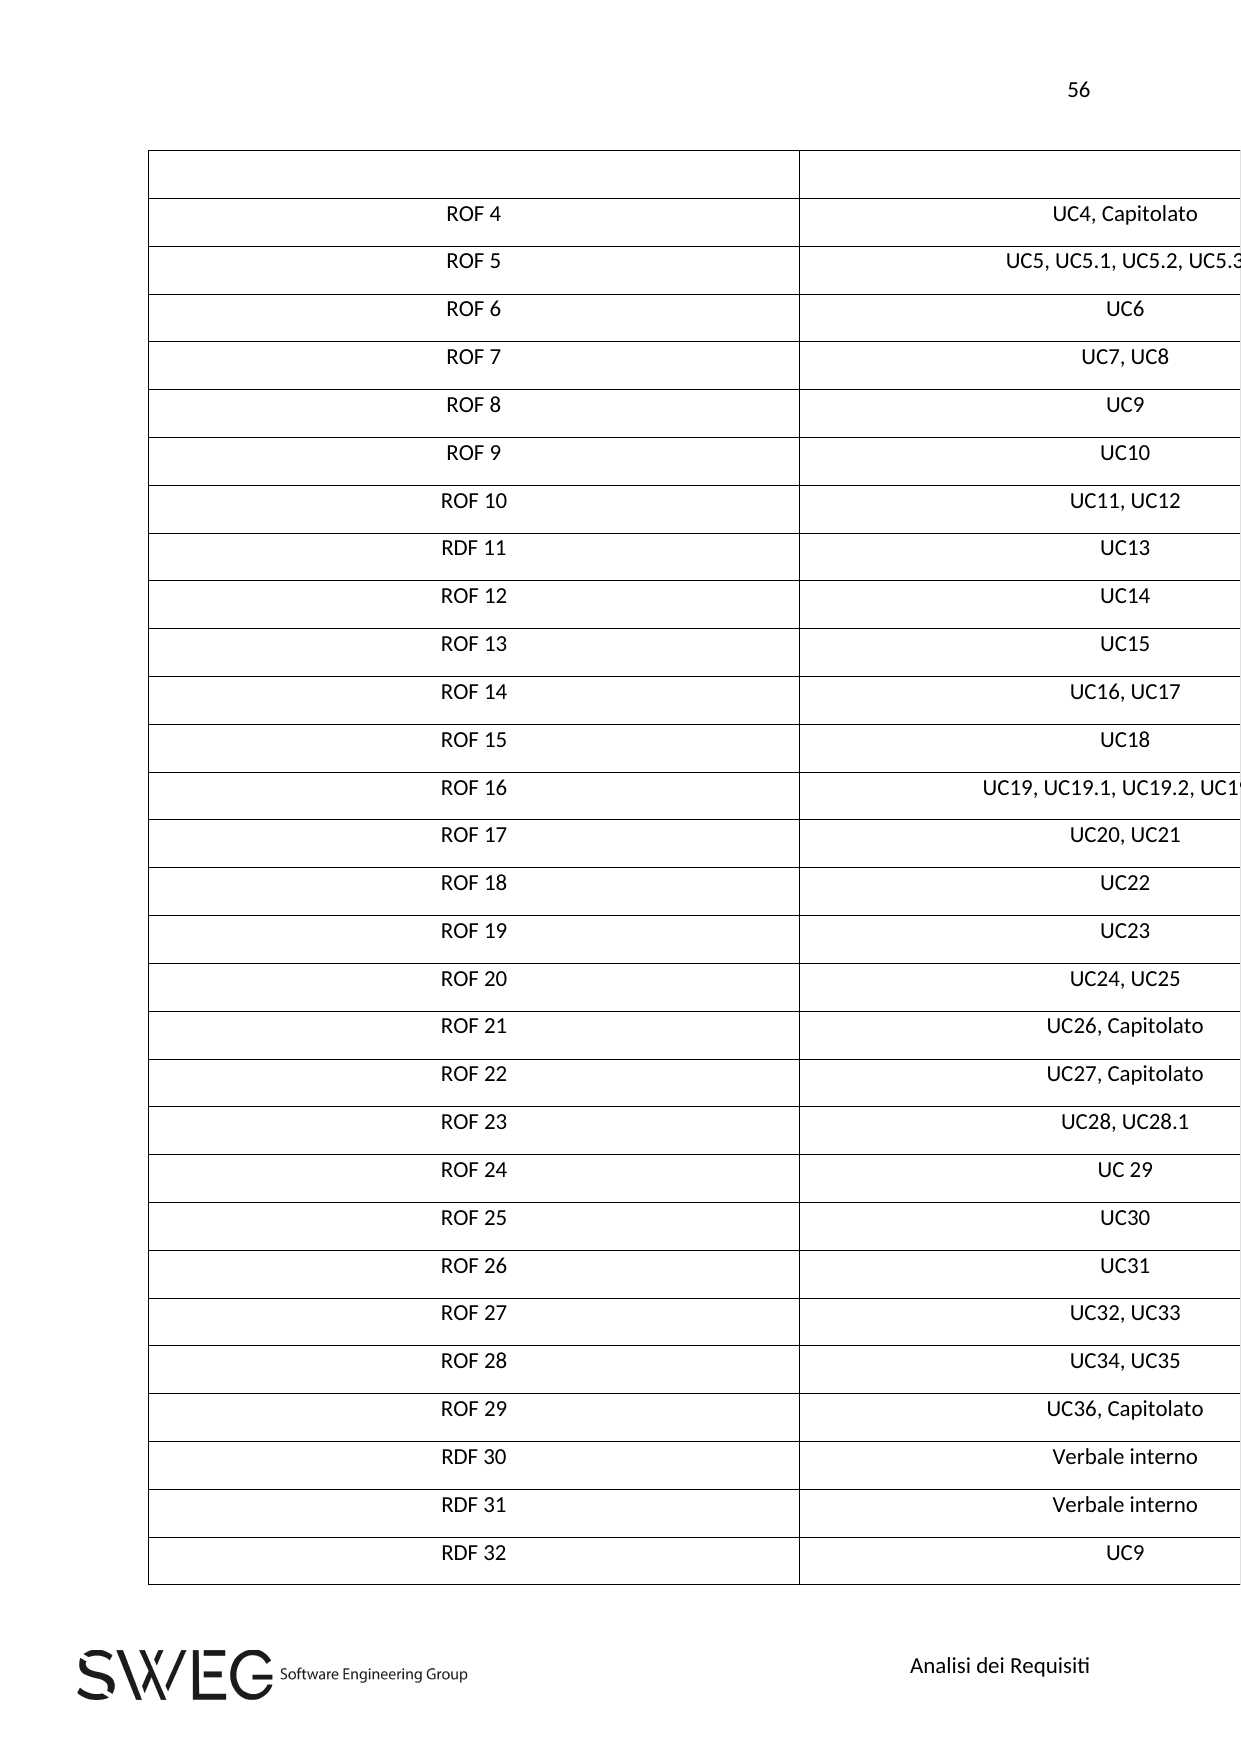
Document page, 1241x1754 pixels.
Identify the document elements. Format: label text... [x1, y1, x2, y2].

table_cell UC32, UC33 [800, 1299, 1240, 1345]
table_cell UC31 [800, 1251, 1240, 1297]
table_cell ROF 21 [149, 1012, 799, 1058]
table_cell ROF 23 [149, 1107, 799, 1154]
table_cell UC34, UC35 [800, 1346, 1240, 1393]
table_cell ROF 10 [149, 486, 799, 532]
table_cell ROF 4 [149, 199, 799, 246]
table_cell UC9 [800, 1538, 1240, 1584]
table_cell RDF 30 [149, 1442, 799, 1489]
table_cell UC11, UC12 [800, 486, 1240, 532]
table_cell UC27, Capitolato [800, 1060, 1240, 1106]
table_cell UC6 [800, 295, 1240, 341]
table_cell UC10 [800, 438, 1240, 485]
table_cell RDF 3 [149, 151, 799, 198]
table_cell ROF 20 [149, 964, 799, 1011]
table_cell UC18 [800, 725, 1240, 772]
table_cell ROF 18 [149, 868, 799, 915]
table_cell UC9 [800, 390, 1240, 437]
table_cell ROF 19 [149, 916, 799, 963]
table_cell ROF 25 [149, 1203, 799, 1250]
table_cell ROF 14 [149, 677, 799, 724]
table_cell ROF 7 [149, 342, 799, 389]
table_cell UC3 [800, 151, 1240, 198]
table_cell UC7, UC8 [800, 342, 1240, 389]
table_cell ROF 26 [149, 1251, 799, 1297]
table_cell ROF 17 [149, 820, 799, 867]
table_cell UC26, Capitolato [800, 1012, 1240, 1058]
table_cell UC5, UC5.1, UC5.2, UC5.3 [800, 247, 1240, 293]
table_cell ROF 24 [149, 1155, 799, 1202]
table_cell Verbale interno [800, 1442, 1240, 1489]
table_cell UC30 [800, 1203, 1240, 1250]
table_cell ROF 16 [149, 773, 799, 819]
table_cell UC23 [800, 916, 1240, 963]
table_cell UC24, UC25 [800, 964, 1240, 1011]
table_cell ROF 9 [149, 438, 799, 485]
table_cell RDF 32 [149, 1538, 799, 1584]
table_cell UC4, Capitolato [800, 199, 1240, 246]
table_cell UC19, UC19.1, UC19.2, UC19.3 [800, 773, 1240, 819]
table_cell ROF 5 [149, 247, 799, 293]
table_cell ROF 22 [149, 1060, 799, 1106]
table_cell ROF 12 [149, 581, 799, 628]
table_cell UC13 [800, 534, 1240, 580]
table_cell UC 29 [800, 1155, 1240, 1202]
table_cell UC22 [800, 868, 1240, 915]
table_cell ROF 28 [149, 1346, 799, 1393]
table_cell ROF 6 [149, 295, 799, 341]
table_cell UC14 [800, 581, 1240, 628]
table_cell UC15 [800, 629, 1240, 676]
picture [77, 1650, 468, 1700]
table_cell ROF 15 [149, 725, 799, 772]
table_cell ROF 13 [149, 629, 799, 676]
table_cell ROF 29 [149, 1394, 799, 1441]
table_cell UC16, UC17 [800, 677, 1240, 724]
table_cell ROF 8 [149, 390, 799, 437]
table_cell ROF 27 [149, 1299, 799, 1345]
table_cell UC28, UC28.1 [800, 1107, 1240, 1154]
table_cell UC20, UC21 [800, 820, 1240, 867]
table_cell RDF 31 [149, 1490, 799, 1537]
table_cell UC36, Capitolato [800, 1394, 1240, 1441]
table_cell Verbale interno [800, 1490, 1240, 1537]
table_cell RDF 11 [149, 534, 799, 580]
